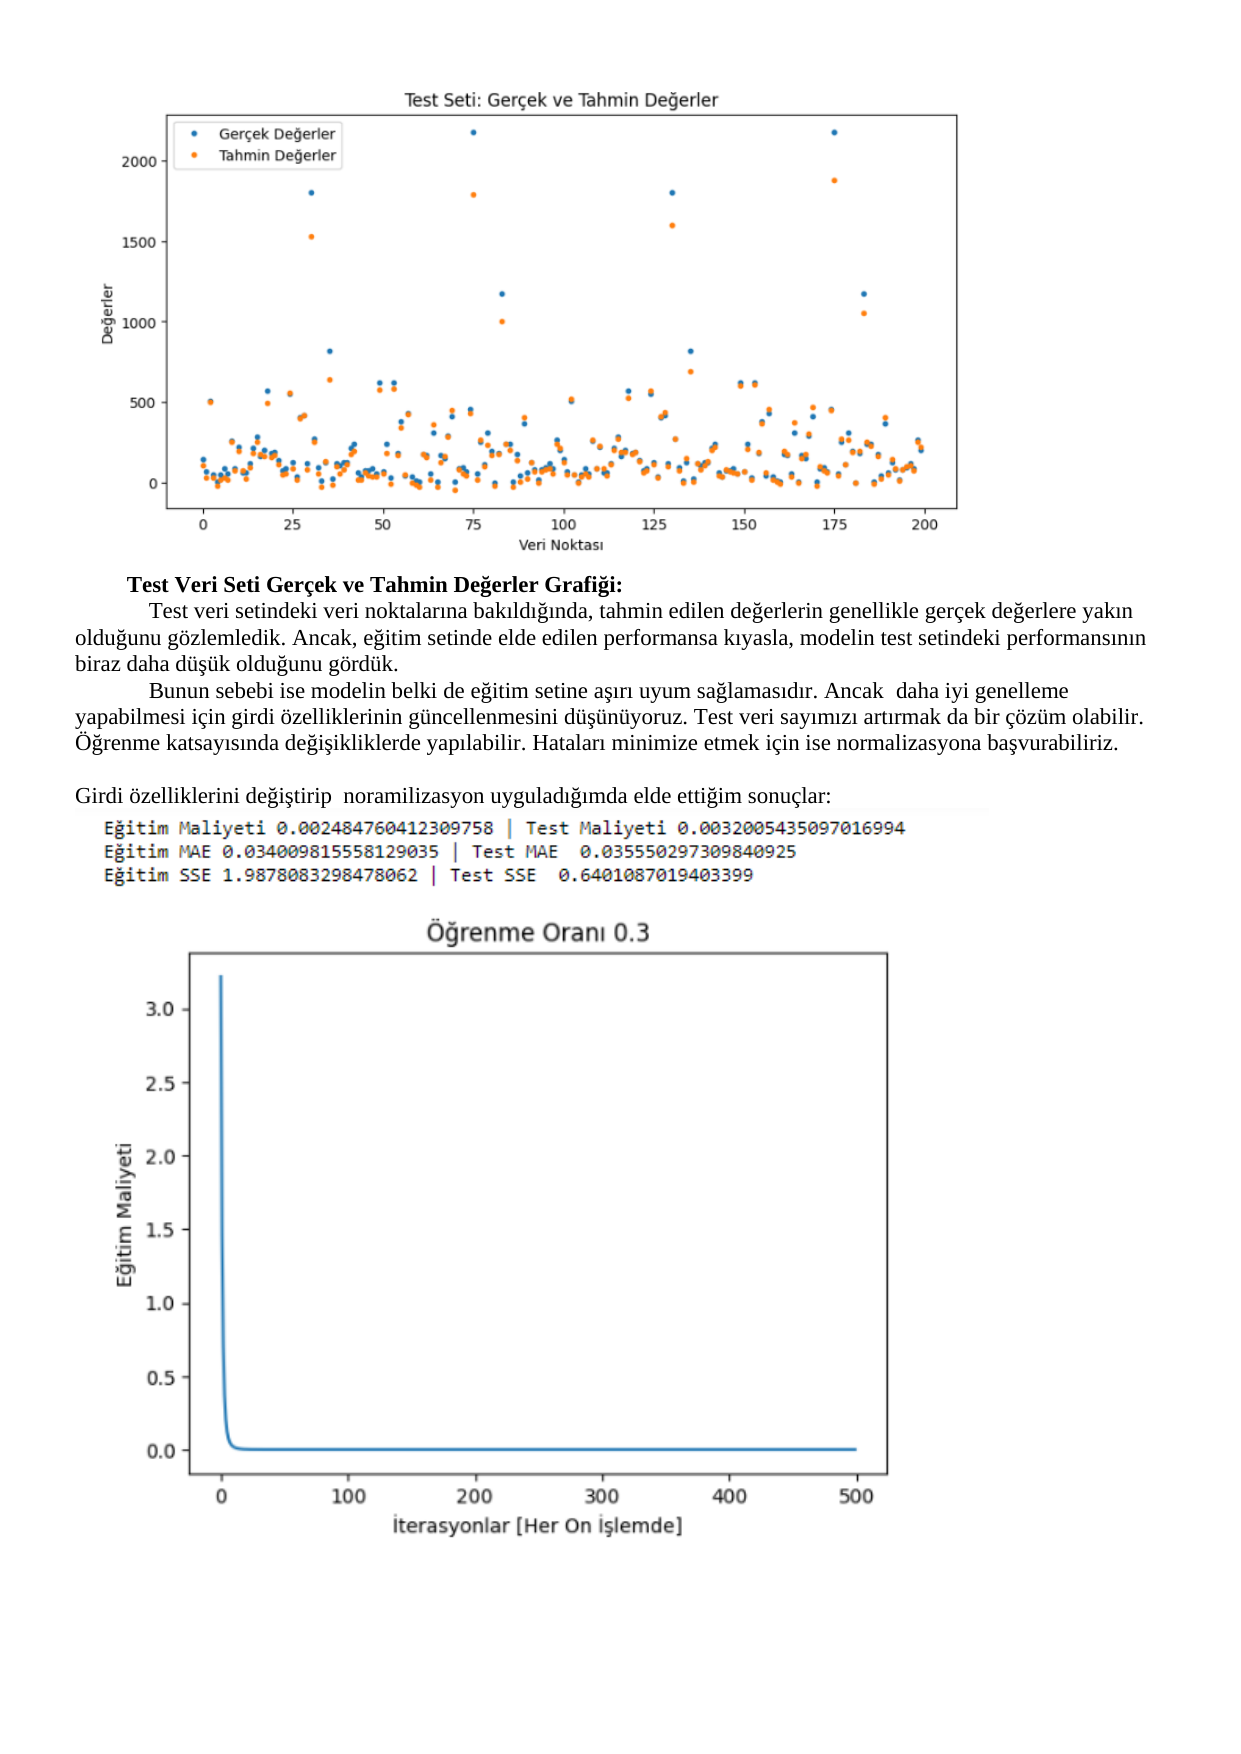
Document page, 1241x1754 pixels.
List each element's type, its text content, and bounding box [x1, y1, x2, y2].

picture [75, 75, 1107, 567]
text Test Veri Seti Gerçek ve Tahmin Değerler Grafiği: [75, 571, 1165, 598]
text Girdi özelliklerini değiştirip noramilizasyon uyguladığımda elde ettiğim sonuçlar: [75, 782, 1165, 808]
picture [75, 808, 990, 1567]
text Test veri setindeki veri noktalarına bakıldığında, tahmin edilen değerlerin genellikle gerçek değerlere yakın olduğunu gözlemledik. Ancak, eğitim setinde elde edilen performansa kıyasla, modelin test setindeki performansının biraz daha düşük olduğunu gördük. [75, 598, 1165, 677]
text Bunun sebebi ise modelin belki de eğitim setine aşırı uyum sağlamasıdır. Ancak daha iyi genelleme yapabilmesi için girdi özelliklerinin güncellenmesini düşünüyoruz. Test veri sayımızı artırmak da bir çözüm olabilir. Öğrenme katsayısında değişikliklerde yapılabilir. Hataları minimize etmek için ise normalizasyona başvurabiliriz. [75, 677, 1165, 756]
